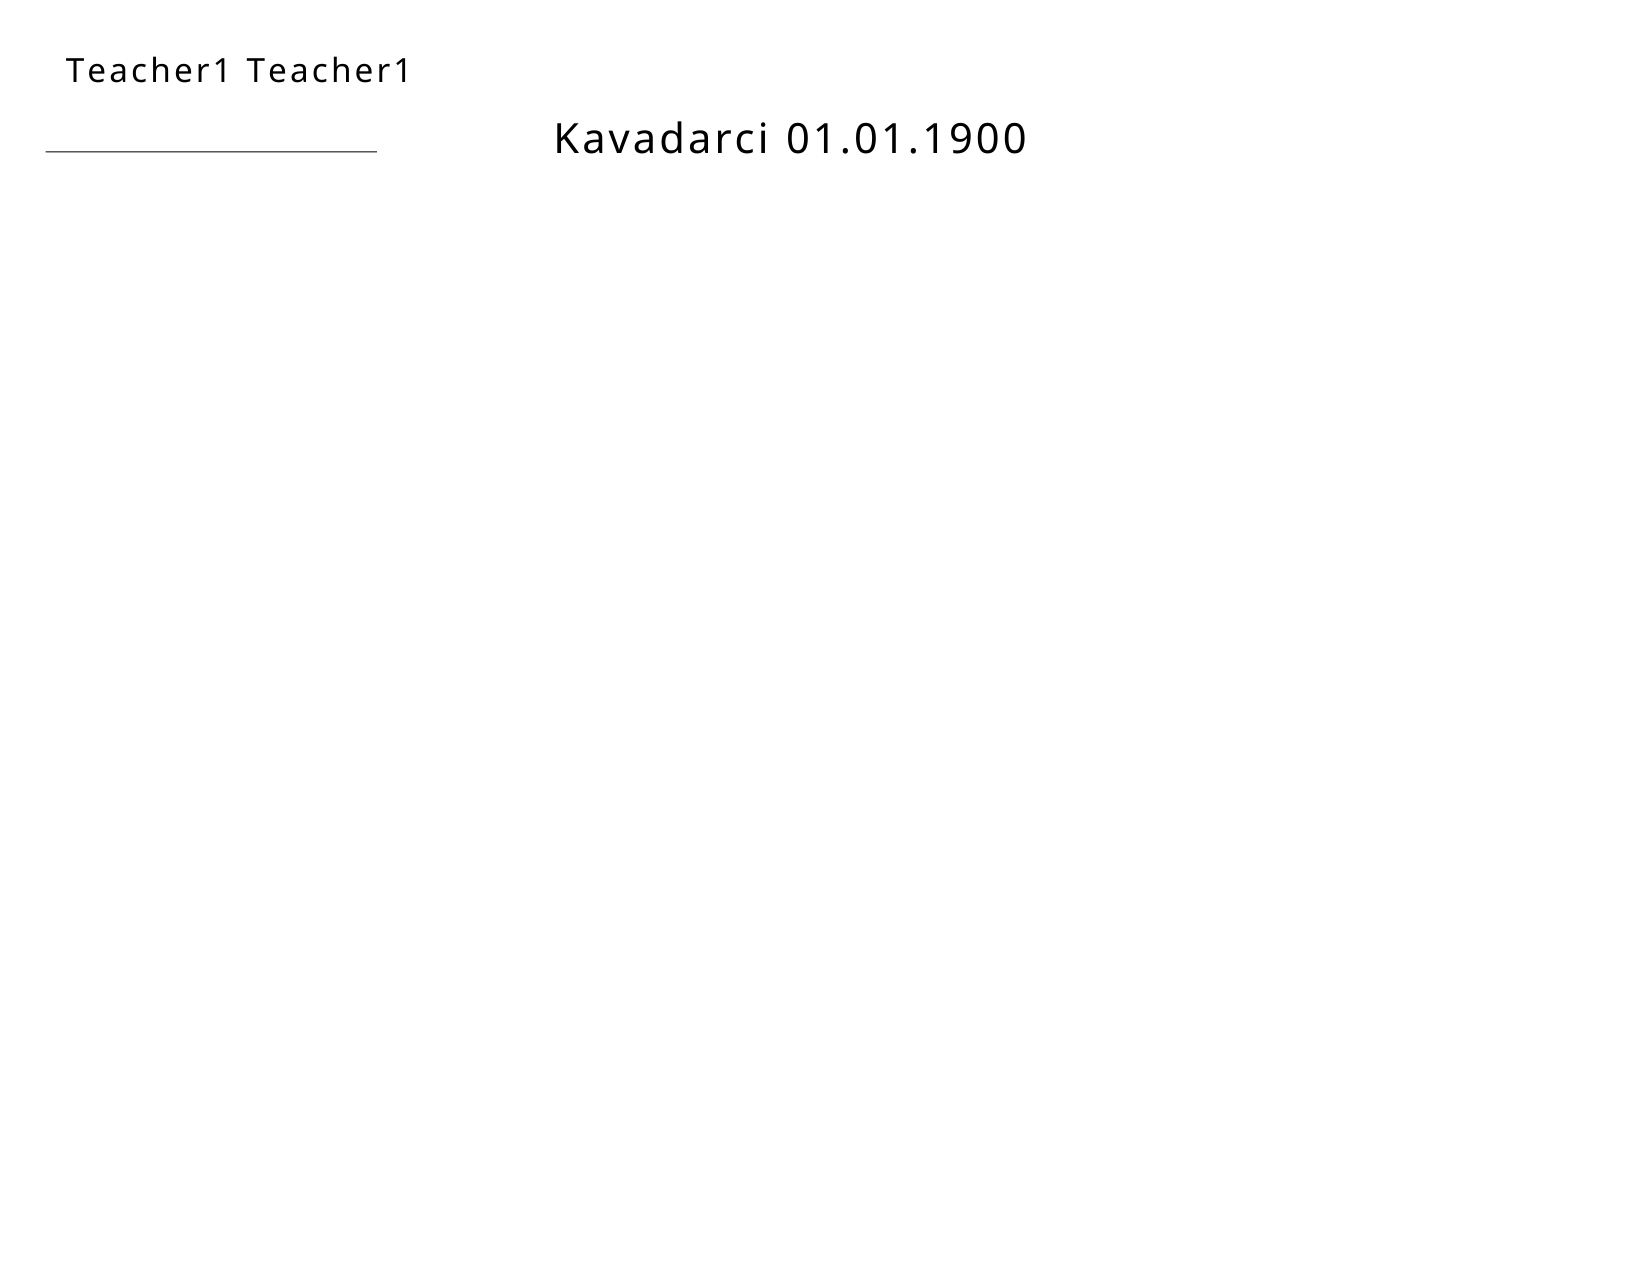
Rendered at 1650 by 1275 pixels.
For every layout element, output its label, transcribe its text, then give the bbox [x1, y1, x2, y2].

text Teacher1 Teacher1 [66, 47, 1641, 92]
text Kavadarci 01.01.1900 [66, 109, 1641, 166]
